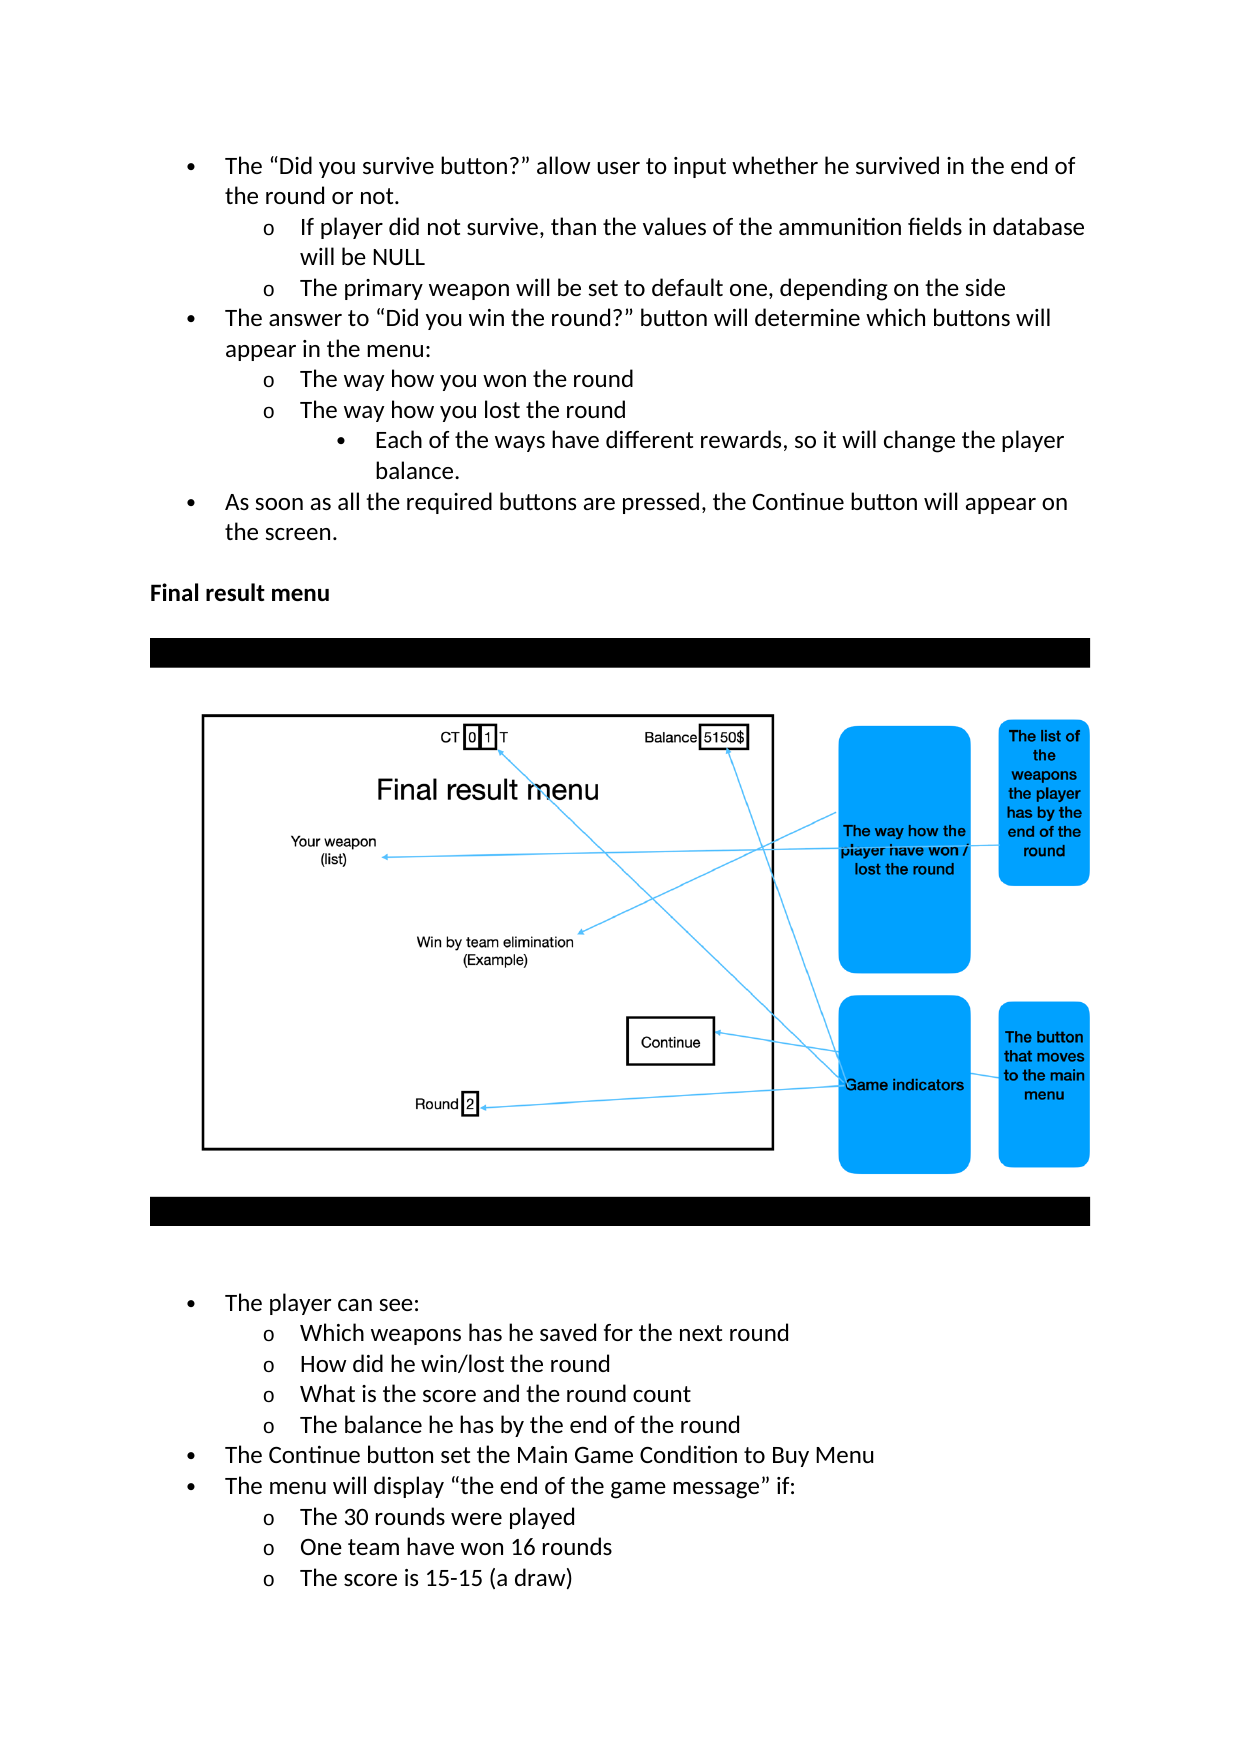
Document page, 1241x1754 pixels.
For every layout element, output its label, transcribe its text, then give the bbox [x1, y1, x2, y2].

list What is the score and the round count [262, 1378, 1090, 1409]
list As soon as all the required buttons are pressed, the Continue button will appear on the screen. [187, 486, 1090, 547]
list The menu will display “the end of the game message” if: [187, 1470, 1090, 1501]
list The primary weapon will be set to default one, depending on the side [262, 272, 1090, 303]
list The way how you won the round [262, 364, 1090, 394]
list How did he win/lost the round [262, 1348, 1090, 1378]
list The answer to “Did you win the round?” button will determine which buttons will appear in the menu: [187, 303, 1090, 364]
list The balance he has by the end of the round [262, 1409, 1090, 1439]
list The score is 15-15 (a draw) [262, 1562, 1090, 1592]
list Each of the ways have different rewards, so it will change the player balance. [337, 425, 1090, 486]
list If player did not survive, than the values of the ammunition fields in database will be NULL [262, 211, 1090, 272]
list The “Did you survive button?” allow user to input whether he survived in the end of the round or not. [187, 150, 1090, 211]
text Final result menu [150, 577, 1090, 608]
list The way how you lost the round [262, 394, 1090, 425]
list Which weapons has he saved for the next round [262, 1317, 1090, 1348]
picture [150, 638, 1091, 1226]
list The 30 rounds were played [262, 1501, 1090, 1531]
list One team have won 16 rounds [262, 1531, 1090, 1562]
list The Continue button set the Main Game Condition to Buy Menu [187, 1439, 1090, 1470]
list The player can see: [187, 1287, 1090, 1317]
